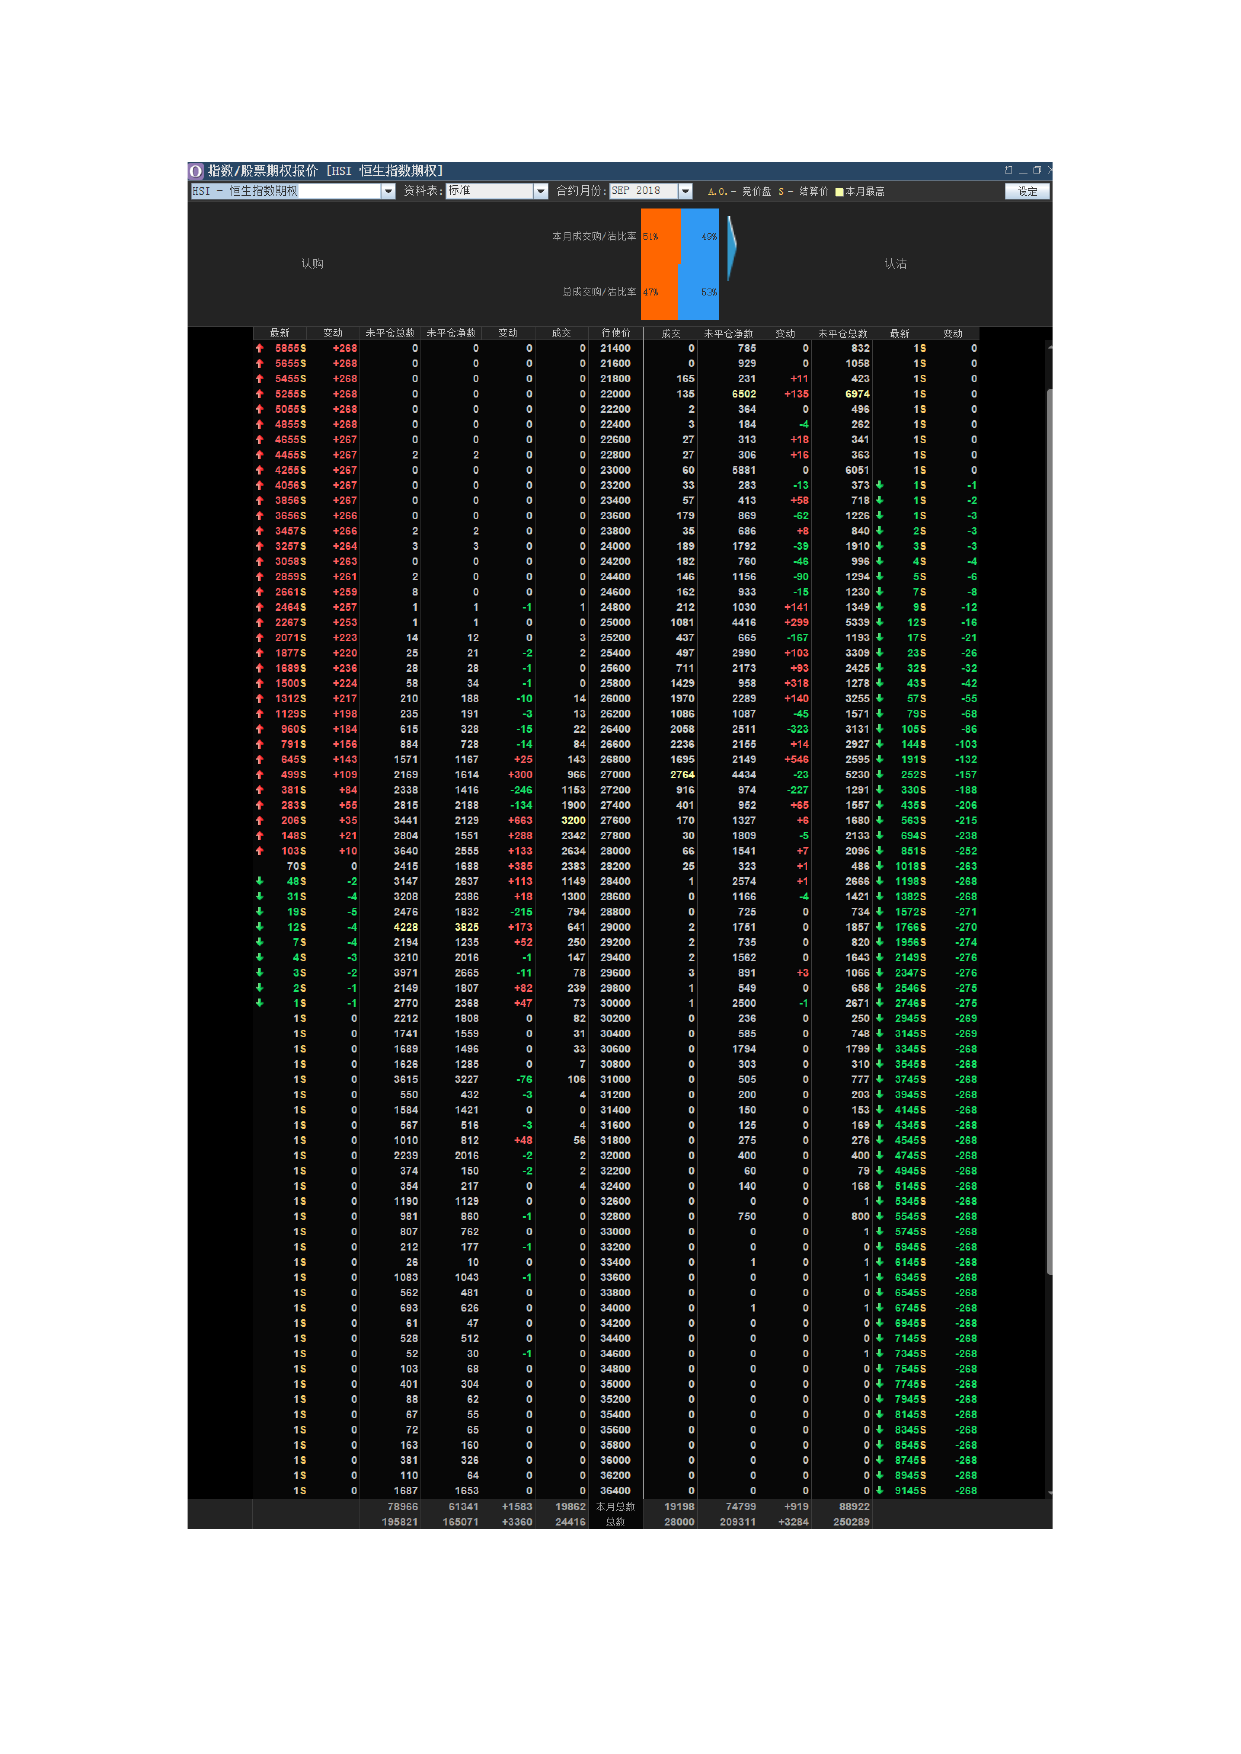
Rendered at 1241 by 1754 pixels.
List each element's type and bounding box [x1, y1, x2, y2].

picture [187, 162, 1053, 1529]
